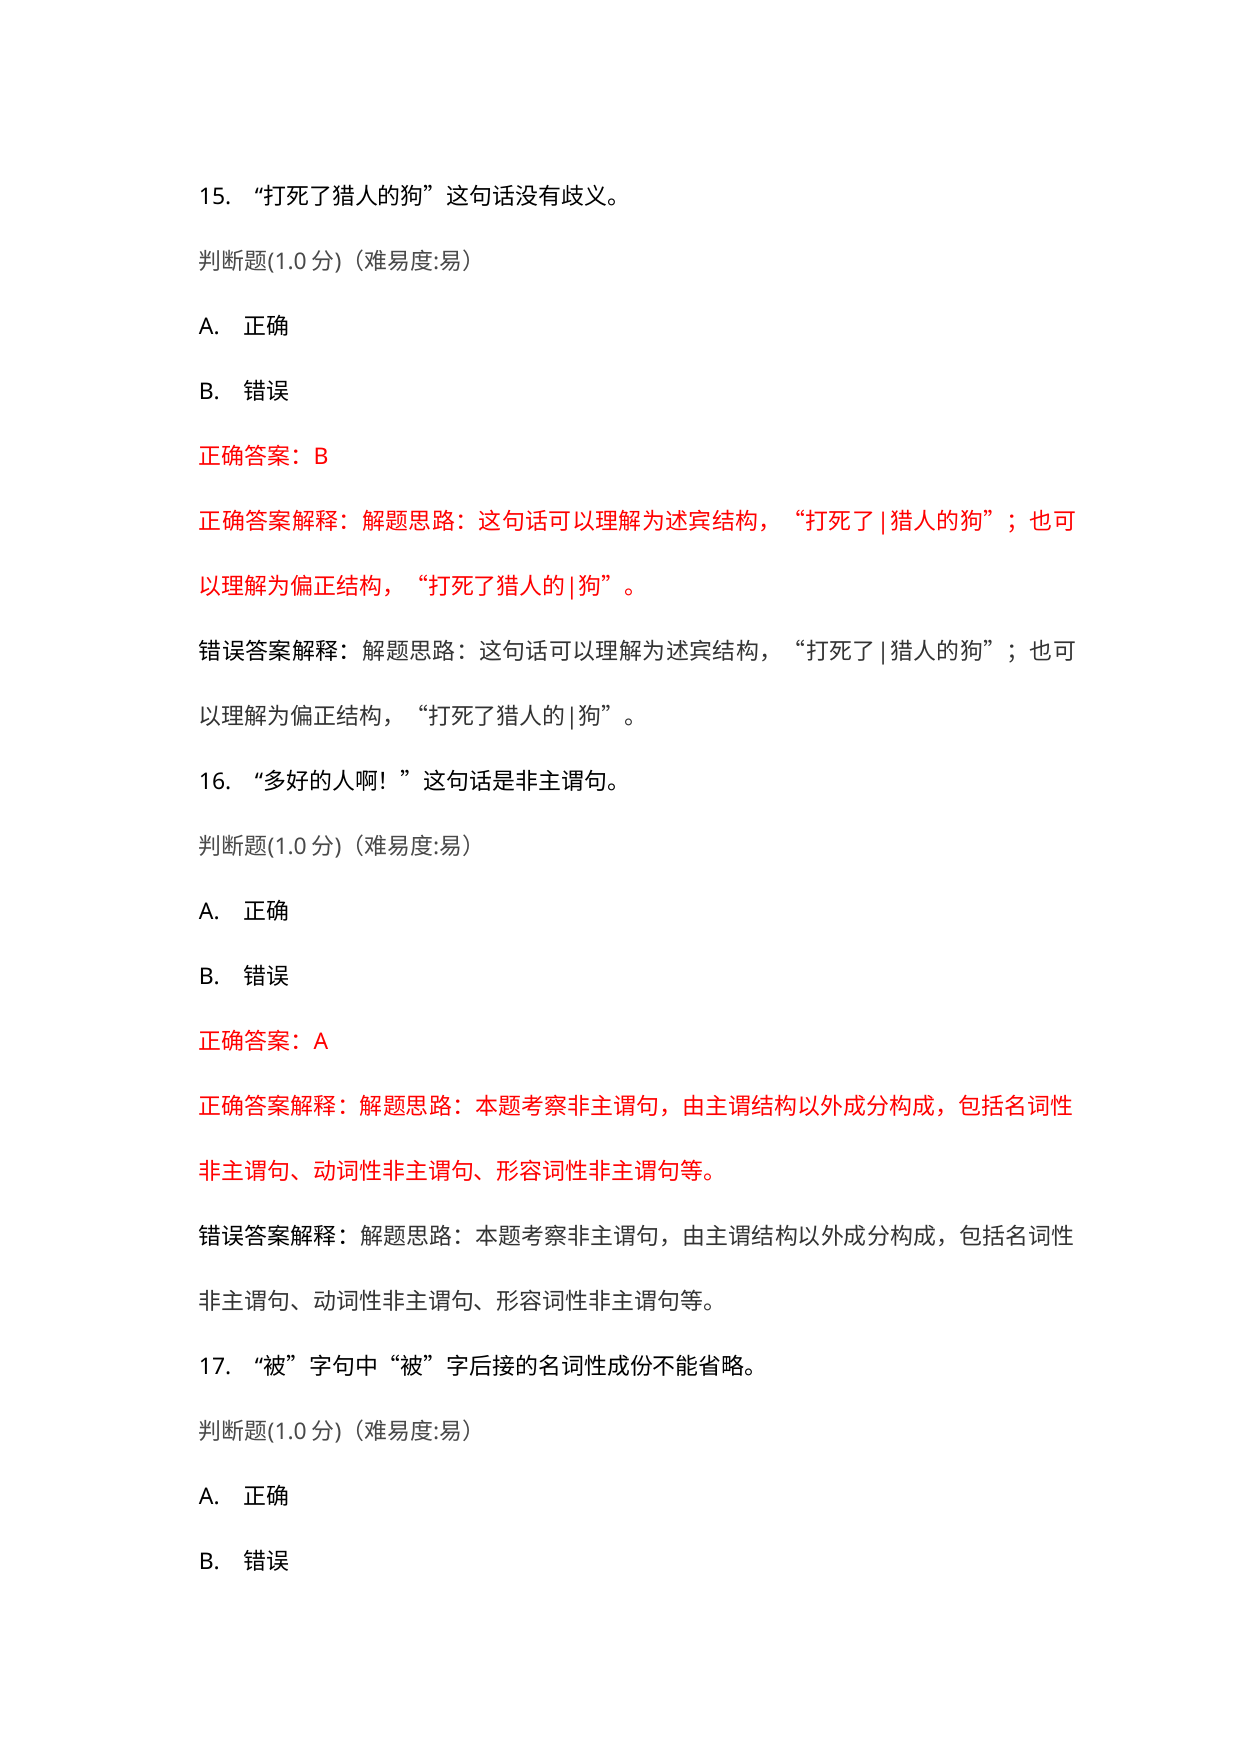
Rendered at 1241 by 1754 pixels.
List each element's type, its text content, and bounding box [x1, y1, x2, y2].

table_cell 正确答案解释：解题思路：本题考察非主谓句，由主谓结构以外成分构成，包括名词性非主谓句、动词性非主谓句、形容词性非主谓句等。 [188, 1072, 1087, 1202]
table_cell B. 错误 [188, 942, 1087, 1007]
table_cell 正确答案解释：解题思路：这句话可以理解为述宾结构，“打死了|猎人的狗”；也可以理解为偏正结构，“打死了猎人的|狗”。 [188, 487, 1087, 617]
table_cell 16. “多好的人啊！”这句话是非主谓句。 [188, 747, 1087, 812]
table_cell B. 错误 [188, 357, 1087, 422]
table_cell A. 正确 [188, 292, 1087, 357]
table_cell A. 正确 [188, 1462, 1087, 1527]
table_cell 正确答案：B [188, 422, 1087, 487]
table_cell 判断题(1.0分)（难易度:易） [188, 1397, 1087, 1462]
table_cell A. 正确 [188, 877, 1087, 942]
table_cell 错误答案解释：解题思路：本题考察非主谓句，由主谓结构以外成分构成，包括名词性非主谓句、动词性非主谓句、形容词性非主谓句等。 [188, 1202, 1087, 1332]
table_cell 17. “被”字句中“被”字后接的名词性成份不能省略。 [188, 1332, 1087, 1397]
table_cell 判断题(1.0分)（难易度:易） [188, 812, 1087, 877]
table_cell 15. “打死了猎人的狗”这句话没有歧义。 [188, 162, 1087, 227]
table_cell 正确答案：A [188, 1007, 1087, 1072]
table_cell 错误答案解释：解题思路：这句话可以理解为述宾结构，“打死了|猎人的狗”；也可以理解为偏正结构，“打死了猎人的|狗”。 [188, 617, 1087, 747]
table_cell B. 错误 [188, 1527, 1087, 1592]
table_cell 判断题(1.0分)（难易度:易） [188, 227, 1087, 292]
